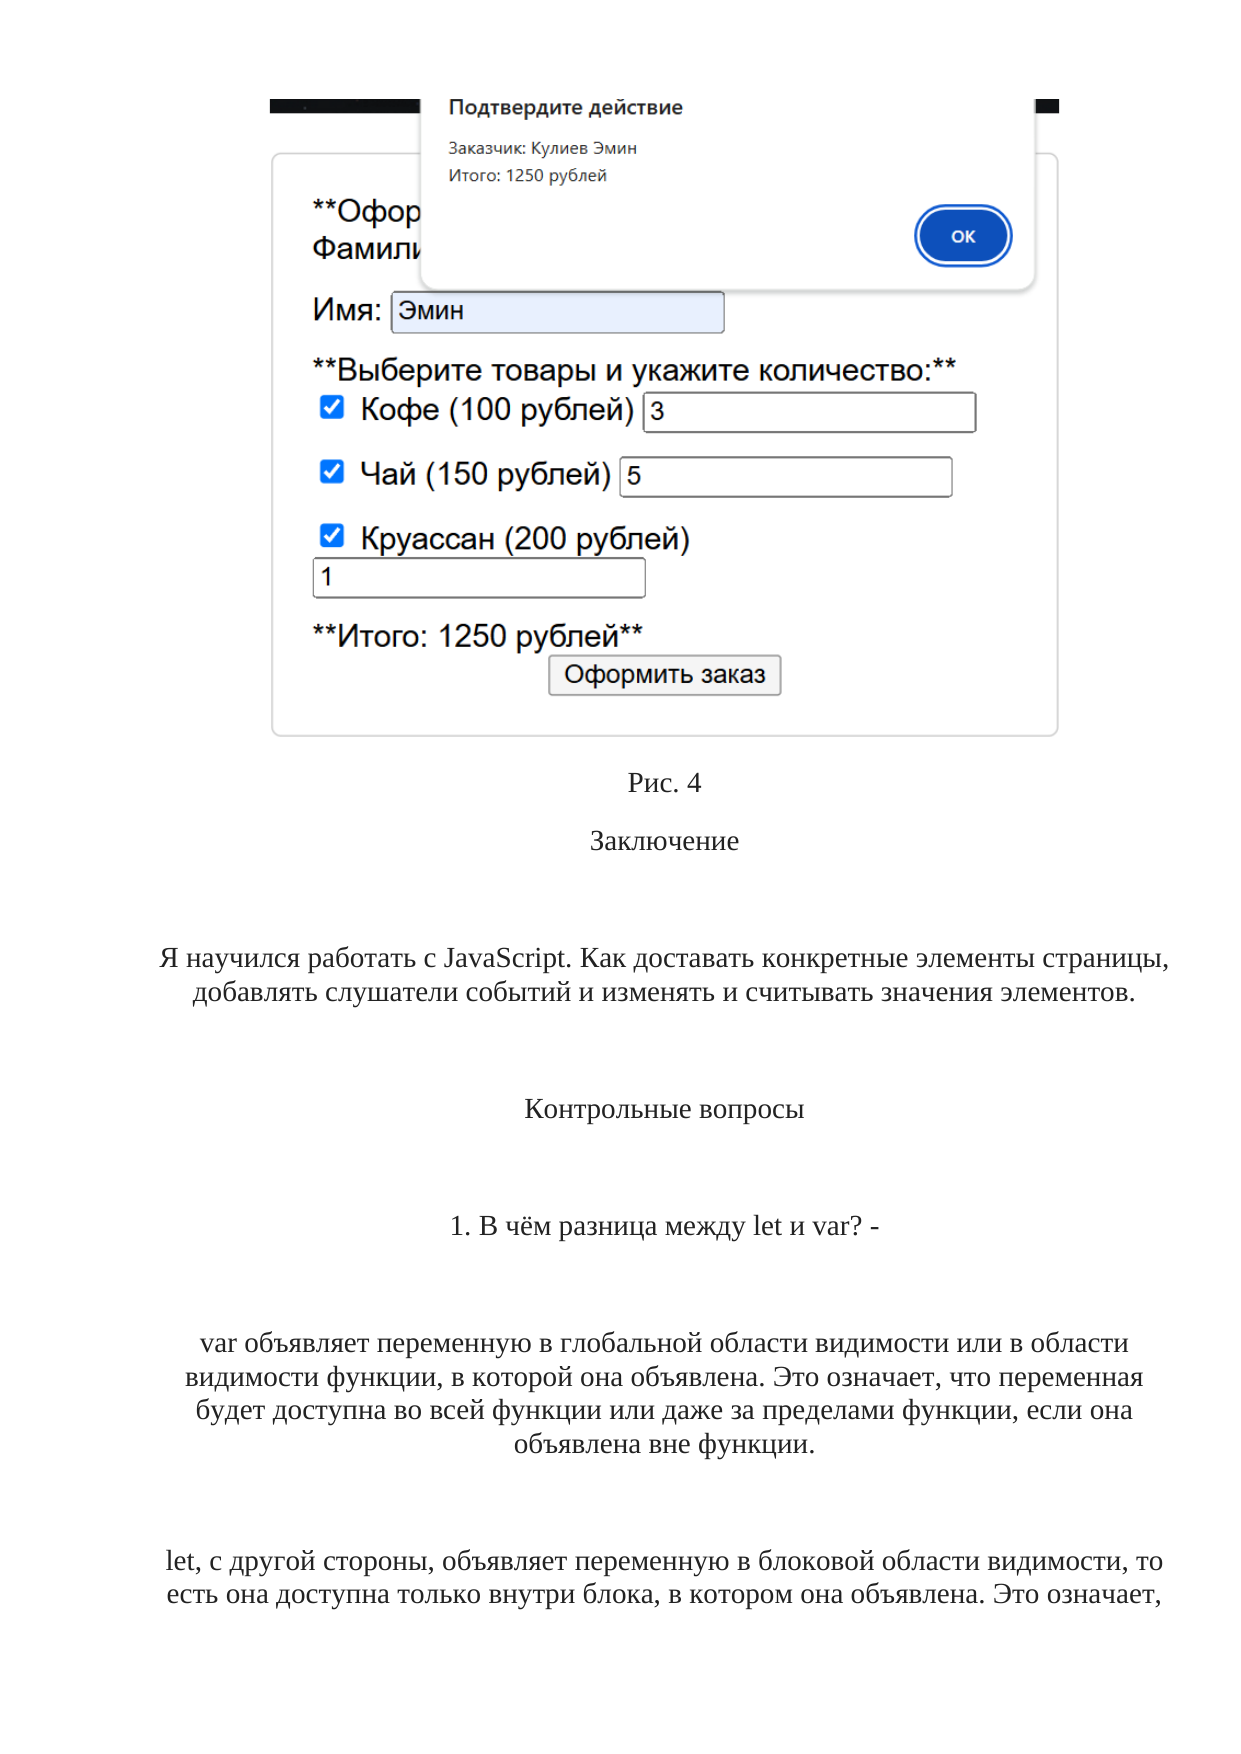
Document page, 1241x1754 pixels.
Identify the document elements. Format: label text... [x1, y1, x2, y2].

text Заключение [148, 823, 1181, 857]
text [148, 1543, 1181, 1610]
picture [269, 99, 1060, 740]
text Я научился работать с JavaScript. Как доставать конкретные элементы страницы, добавлять слушатели событий и изменять и считывать значения элементов. [148, 940, 1181, 1007]
text Рис. 4 [148, 765, 1181, 798]
text 1. В чём разница между let и var? - [148, 1208, 1181, 1242]
text Контрольные вопросы [148, 1091, 1181, 1124]
text var объявляет переменную в глобальной области видимости или в области видимости функции, в которой она объявлена. Это означает, что переменная будет доступна во всей функции или даже за пределами функции, если она объявлена вне функции. [148, 1325, 1181, 1459]
